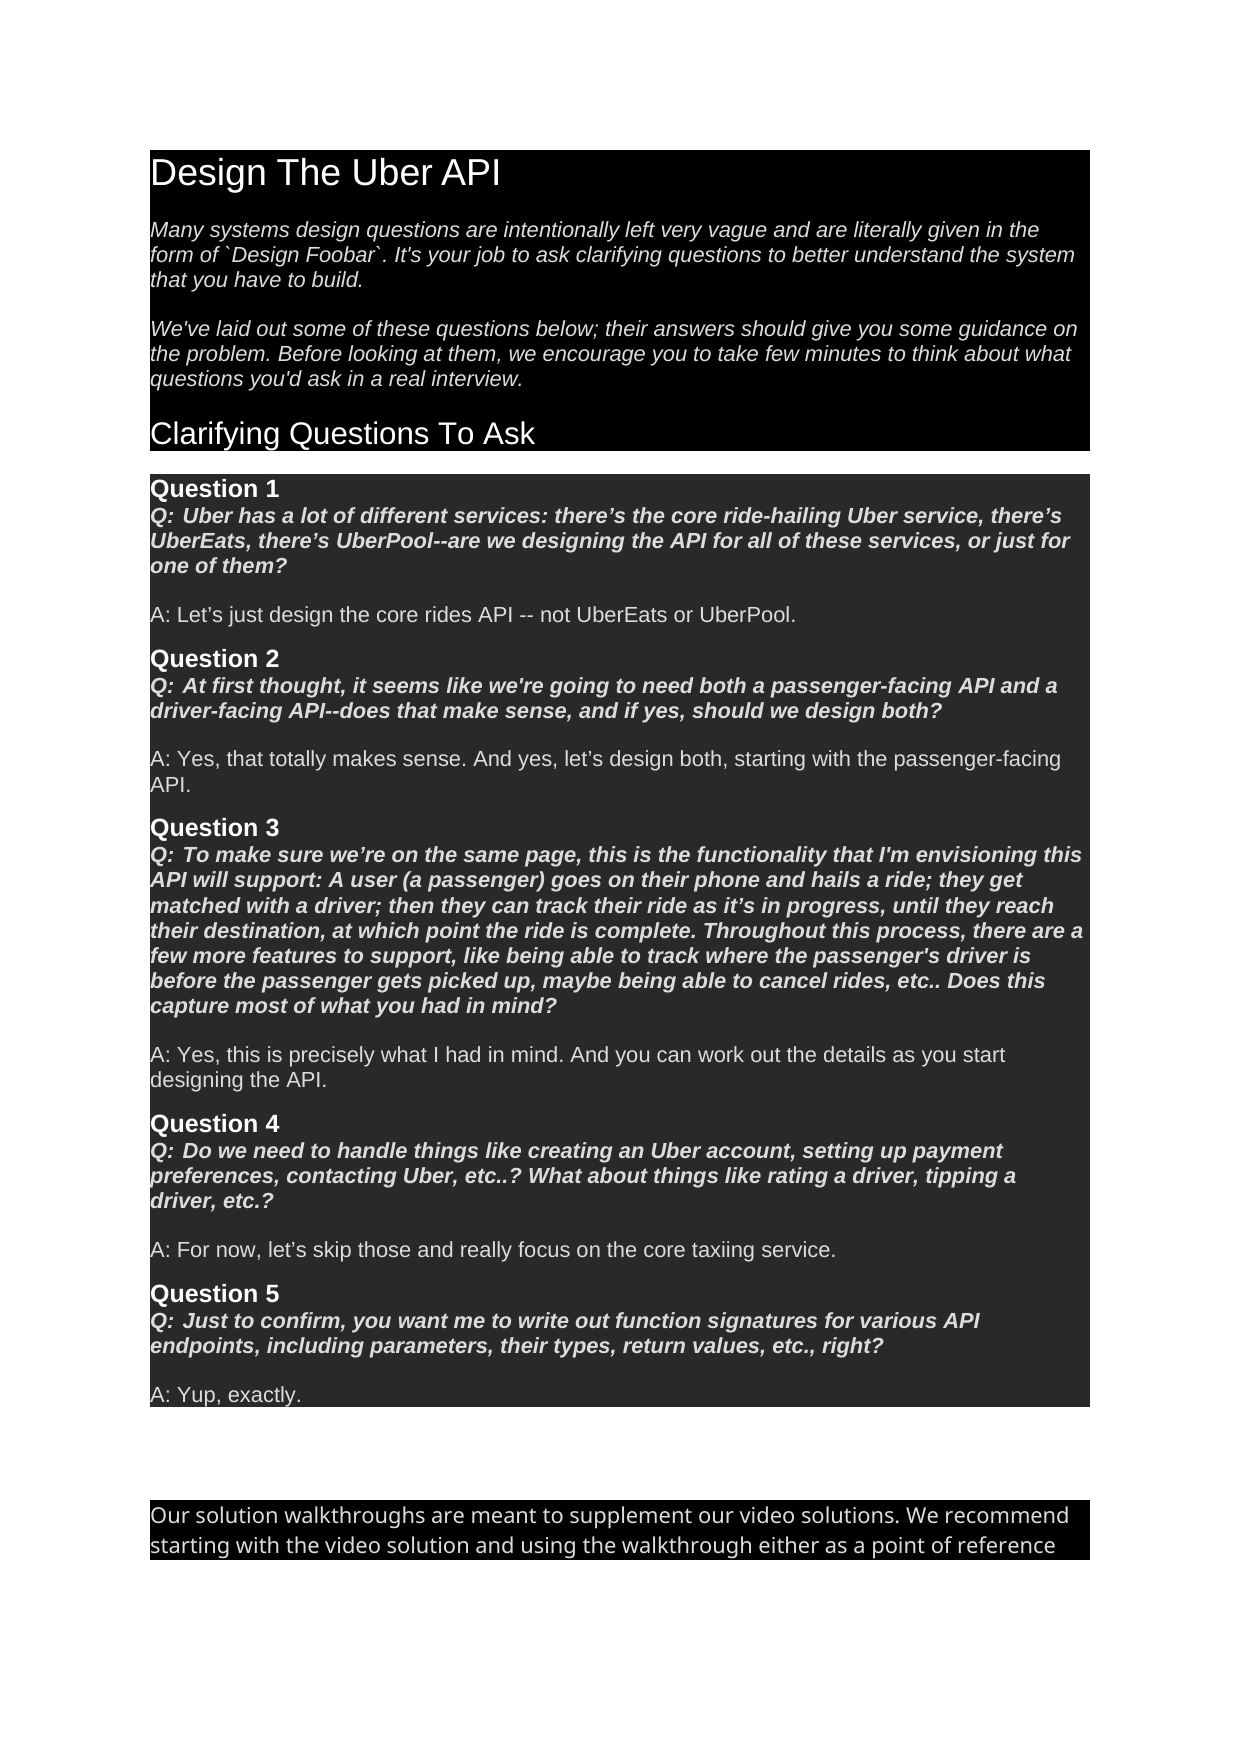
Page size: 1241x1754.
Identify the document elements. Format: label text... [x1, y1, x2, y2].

text A: Yes, that totally makes sense. And yes, let’s design both, starting with the passenger-facing API. [150, 746, 1090, 797]
text Q: Do we need to handle things like creating an Uber account, setting up payment preferences, contacting Uber, etc..? What about things like rating a driver, tipping a driver, etc.? [150, 1138, 1090, 1213]
text A: For now, let’s skip those and really focus on the core taxiing service. [150, 1237, 1090, 1262]
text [150, 1500, 1090, 1560]
text Q: Uber has a lot of different services: there’s the core ride-hailing Uber service, there’s UberEats, there’s UberPool--are we designing the API for all of these services, or just for one of them? [150, 503, 1090, 578]
text Design The Uber API [150, 150, 1090, 193]
text Question 3 [150, 813, 1090, 842]
text A: Let’s just design the core rides API -- not UberEats or UberPool. [150, 602, 1090, 627]
text Q: To make sure we’re on the same page, this is the functionality that I'm envisioning this API will support: A user (a passenger) goes on their phone and hails a ride; they get matched with a driver; then they can track their ride as it’s in progress, until they reach their destination, at which point the ride is complete. Throughout this process, there are a few more features to support, like being able to track where the passenger's driver is before the passenger gets picked up, maybe being able to cancel rides, etc.. Does this capture most of what you had in mind? [150, 842, 1090, 1019]
text Question 5 [150, 1279, 1090, 1308]
text A: Yes, this is precisely what I had in mind. And you can work out the details as you start designing the API. [150, 1042, 1090, 1092]
text A: Yup, exactly. [150, 1381, 1090, 1407]
text Question 4 [150, 1109, 1090, 1138]
text We've laid out some of these questions below; their answers should give you some guidance on the problem. Before looking at them, we encourage you to take few minutes to think about what questions you'd ask in a real interview. [150, 316, 1090, 391]
text Q: At first thought, it seems like we're going to need both a passenger-facing API and a driver-facing API--does that make sense, and if yes, should we design both? [150, 672, 1090, 723]
text Many systems design questions are intentionally left very vague and are literally given in the form of `Design Foobar`. It's your job to ask clarifying questions to better understand the system that you have to build. [150, 217, 1090, 292]
text Clarifying Questions To Ask [150, 415, 1090, 451]
text Q: Just to confirm, you want me to write out function signatures for various API endpoints, including parameters, their types, return values, etc., right? [150, 1308, 1090, 1358]
text Question 2 [150, 644, 1090, 672]
text Question 1 [150, 474, 1090, 503]
